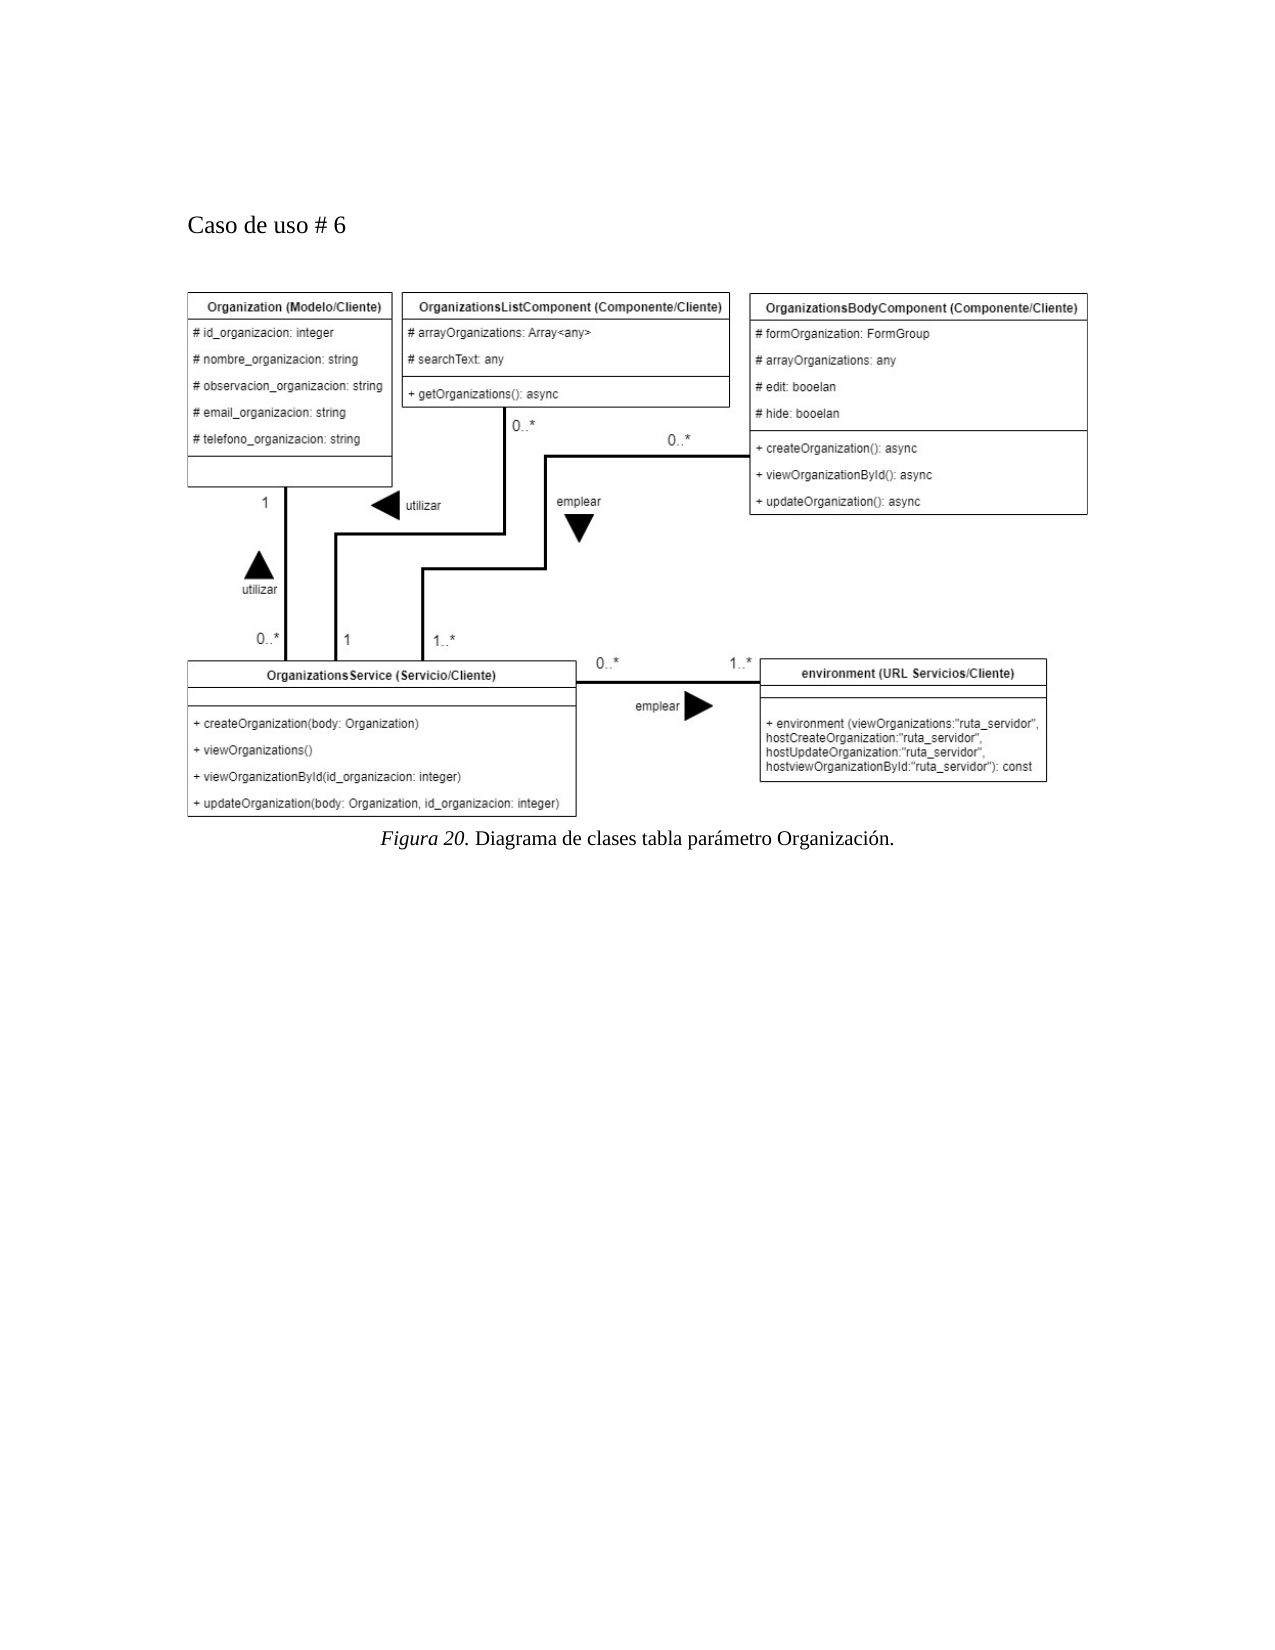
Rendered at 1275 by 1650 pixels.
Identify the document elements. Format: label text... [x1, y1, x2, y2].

picture [187, 292, 1088, 820]
text Figura 20. Diagrama de clases tabla parámetro Organización. [187, 826, 1087, 850]
text Caso de uso # 6 [187, 210, 1087, 239]
